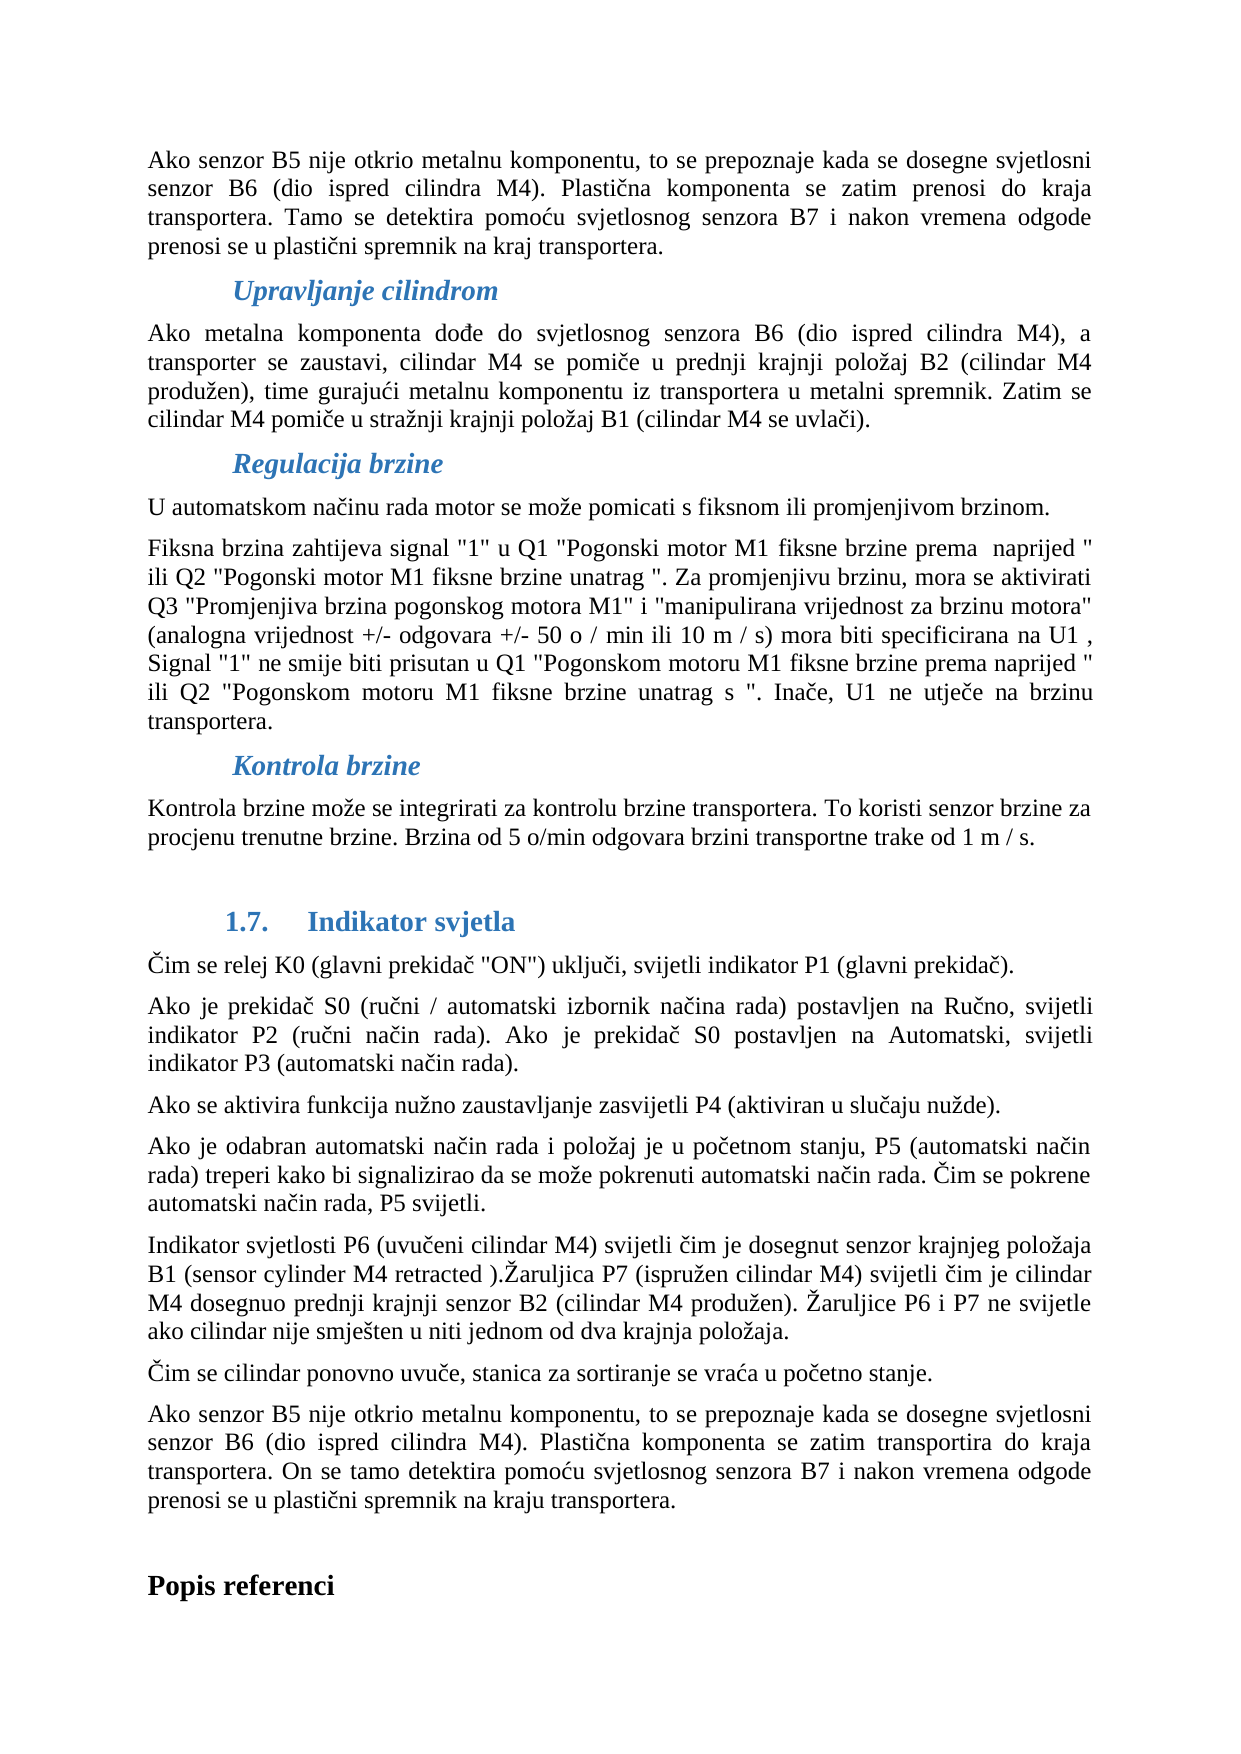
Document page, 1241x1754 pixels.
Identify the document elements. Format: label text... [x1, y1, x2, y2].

text Kontrola brzine može se integrirati za kontrolu brzine transportera. To koristi senzor brzine za procjenu trenutne brzine. Brzina od 5 o/min odgovara brzini transportne trake od 1 m / s. [147, 793, 1091, 851]
text Ako je prekidač S0 (ručni / automatski izbornik načina rada) postavljen na Ručno, svijetli indikator P2 (ručni način rada). Ako je prekidač S0 postavljen na Automatski, svijetli indikator P3 (automatski način rada). [147, 991, 1093, 1077]
subtitle Kontrola brzine [232, 748, 1211, 781]
text Ako metalna komponenta dođe do svjetlosnog senzora B6 (dio ispred cilindra M4), a transporter se zaustavi, cilindar M4 se pomiče u prednji krajnji položaj B2 (cilindar M4 produžen), time gurajući metalnu komponentu iz transportera u metalni spremnik. Zatim se cilindar M4 pomiče u stražnji krajnji položaj B1 (cilindar M4 se uvlači). [147, 318, 1093, 433]
subtitle Upravljanje cilindrom [232, 273, 1211, 306]
text U automatskom načinu rada motor se može pomicati s fiksnom ili promjenjivom brzinom. [147, 492, 1211, 521]
text Ako senzor B5 nije otkrio metalnu komponentu, to se prepoznaje kada se dosegne svjetlosni senzor B6 (dio ispred cilindra M4). Plastična komponenta se zatim prenosi do kraja transportera. Tamo se detektira pomoću svjetlosnog senzora B7 i nakon vremena odgode prenosi se u plastični spremnik na kraj transportera. [147, 145, 1093, 260]
text Ako se aktivira funkcija nužno zaustavljanje zasvijetli P4 (aktiviran u slučaju nužde). [147, 1090, 1211, 1119]
text Čim se relej K0 (glavni prekidač "ON") uključi, svijetli indikator P1 (glavni prekidač). [147, 950, 1211, 979]
text Popis referenci [147, 1568, 1211, 1602]
subtitle Indikator svjetla [224, 904, 1211, 938]
text Fiksna brzina zahtijeva signal "1" u Q1 "Pogonski motor M1 fiksne brzine prema naprijed " ili Q2 "Pogonski motor M1 fiksne brzine unatrag ". Za promjenjivu brzinu, mora se aktivirati Q3 "Promjenjiva brzina pogonskog motora M1" i "manipulirana vrijednost za brzinu motora" (analogna vrijednost +/- odgovara +/- 50 o / min ili 10 m / s) mora biti specificirana na U1 , Signal "1" ne smije biti prisutan u Q1 "Pogonskom motoru M1 fiksne brzine prema naprijed " ili Q2 "Pogonskom motoru M1 fiksne brzine unatrag s ". Inače, U1 ne utječe na brzinu transportera. [147, 533, 1093, 735]
text Čim se cilindar ponovno uvuče, stanica za sortiranje se vraća u početno stanje. [147, 1358, 1211, 1386]
text Ako senzor B5 nije otkrio metalnu komponentu, to se prepoznaje kada se dosegne svjetlosni senzor B6 (dio ispred cilindra M4). Plastična komponenta se zatim transportira do kraja transportera. On se tamo detektira pomoću svjetlosnog senzora B7 i nakon vremena odgode prenosi se u plastični spremnik na kraju transportera. [147, 1399, 1093, 1514]
subtitle Regulacija brzine [232, 446, 1211, 480]
text Indikator svjetlosti P6 (uvučeni cilindar M4) svijetli čim je dosegnut senzor krajnjeg položaja B1 (sensor cylinder M4 retracted ).Žaruljica P7 (ispružen cilindar M4) svijetli čim je cilindar M4 dosegnuo prednji krajnji senzor B2 (cilindar M4 produžen). Žaruljice P6 i P7 ne svijetle ako cilindar nije smješten u niti jednom od dva krajnja položaja. [147, 1230, 1093, 1345]
text Ako je odabran automatski način rada i položaj je u početnom stanju, P5 (automatski način rada) treperi kako bi signalizirao da se može pokrenuti automatski način rada. Čim se pokrene automatski način rada, P5 svijetli. [147, 1131, 1092, 1217]
